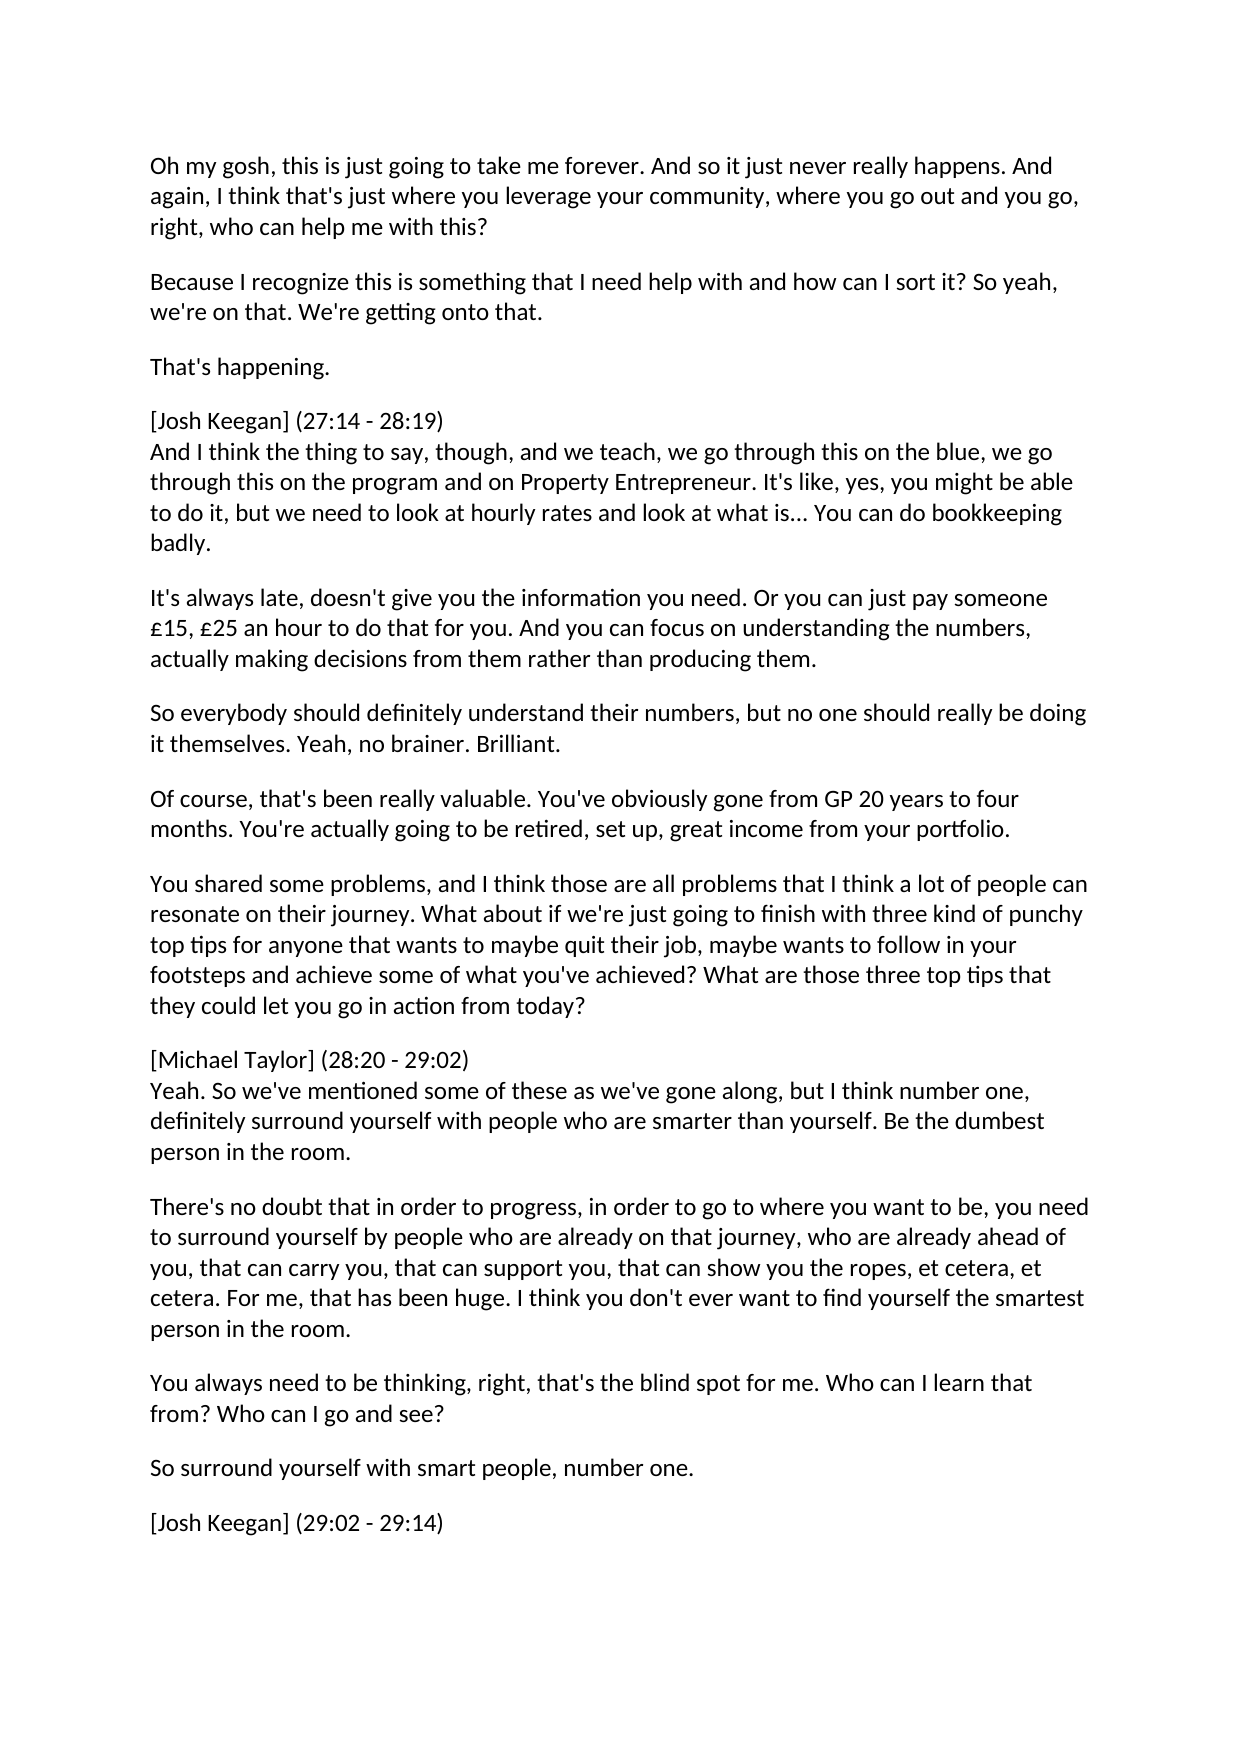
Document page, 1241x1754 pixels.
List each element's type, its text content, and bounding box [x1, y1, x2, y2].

text Yeah. So we've mentioned some of these as we've gone along, but I think number one, definitely surround yourself with people who are smarter than yourself. Be the dumbest person in the room. [150, 1075, 1090, 1167]
text You shared some problems, and I think those are all problems that I think a lot of people can resonate on their journey. What about if we're just going to finish with three kind of punchy top tips for anyone that wants to maybe quit their job, maybe wants to follow in your footsteps and achieve some of what you've achieved? What are those three top tips that they could let you go in action from today? [150, 868, 1090, 1020]
text There's no doubt that in order to progress, in order to go to where you want to be, you need to surround yourself by people who are already on that journey, who are already ahead of you, that can carry you, that can support you, that can show you the ropes, et cetera, et cetera. For me, that has been huge. I think you don't ever want to find yourself the smartest person in the room. [150, 1191, 1090, 1343]
text [Josh Keegan] (27:14 - 28:19) [150, 405, 1090, 436]
text [Josh Keegan] (29:02 - 29:14) [150, 1507, 1090, 1537]
text Because I recognize this is something that I need help with and how can I sort it? So yeah, we're on that. We're getting onto that. [150, 266, 1090, 327]
text Oh my gosh, this is just going to take me forever. And so it just never really happens. And again, I think that's just where you leverage your community, where you go out and you go, right, who can help me with this? [150, 150, 1090, 242]
text You always need to be thinking, right, that's the blind spot for me. Who can I learn that from? Who can I go and see? [150, 1367, 1090, 1428]
text [Michael Taylor] (28:20 - 29:02) [150, 1044, 1090, 1075]
text It's always late, doesn't give you the information you need. Or you can just pay someone £15, £25 an hour to do that for you. And you can focus on understanding the numbers, actually making decisions from them rather than producing them. [150, 582, 1090, 673]
text That's happening. [150, 351, 1090, 381]
text And I think the thing to say, though, and we teach, we go through this on the blue, we go through this on the program and on Property Entrepreneur. It's like, yes, you might be able to do it, but we need to look at hourly rates and look at what is... You can do bookkeeping badly. [150, 436, 1090, 558]
text So everybody should definitely understand their numbers, but no one should really be doing it themselves. Yeah, no brainer. Brilliant. [150, 698, 1090, 759]
text So surround yourself with smart people, number one. [150, 1452, 1090, 1483]
text Of course, that's been really valuable. You've obviously gone from GP 20 years to four months. You're actually going to be retired, set up, great income from your portfolio. [150, 783, 1090, 844]
